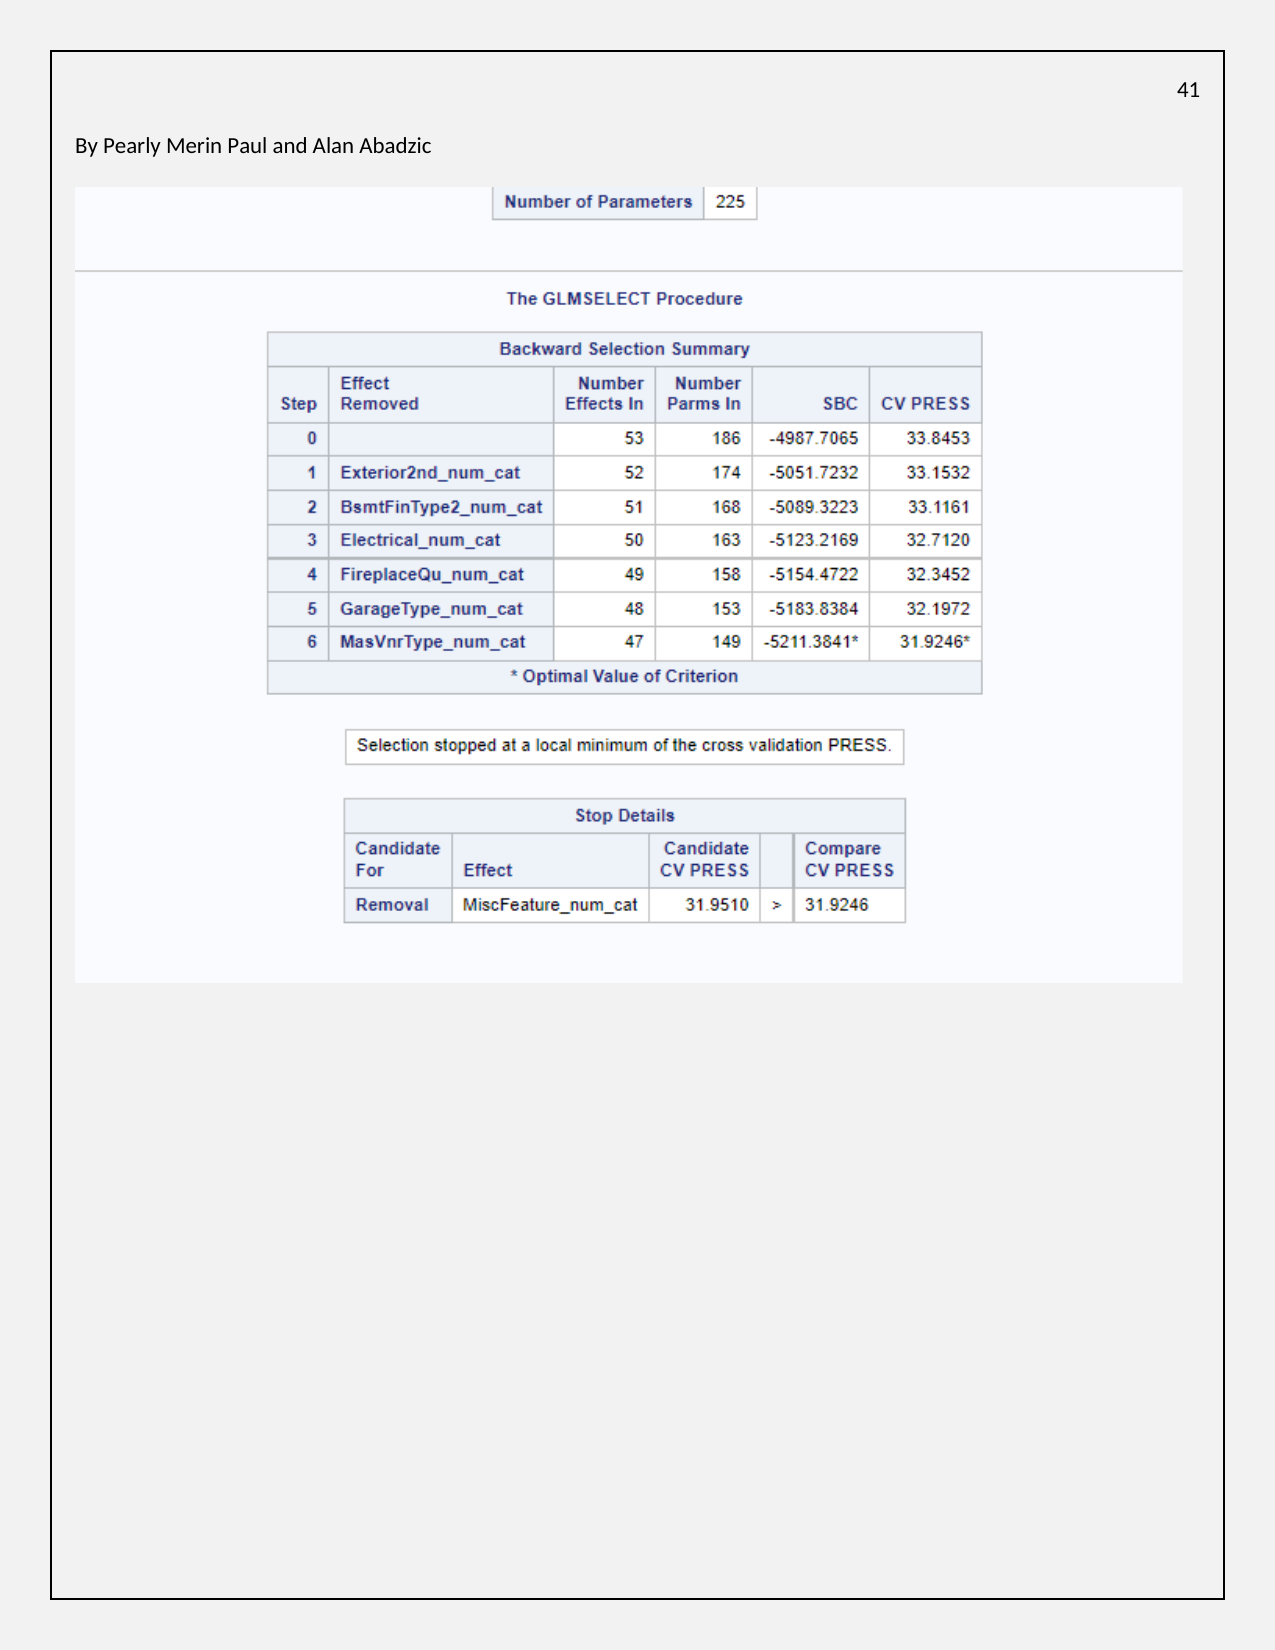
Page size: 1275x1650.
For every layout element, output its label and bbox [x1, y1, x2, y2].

picture [75, 187, 1183, 983]
